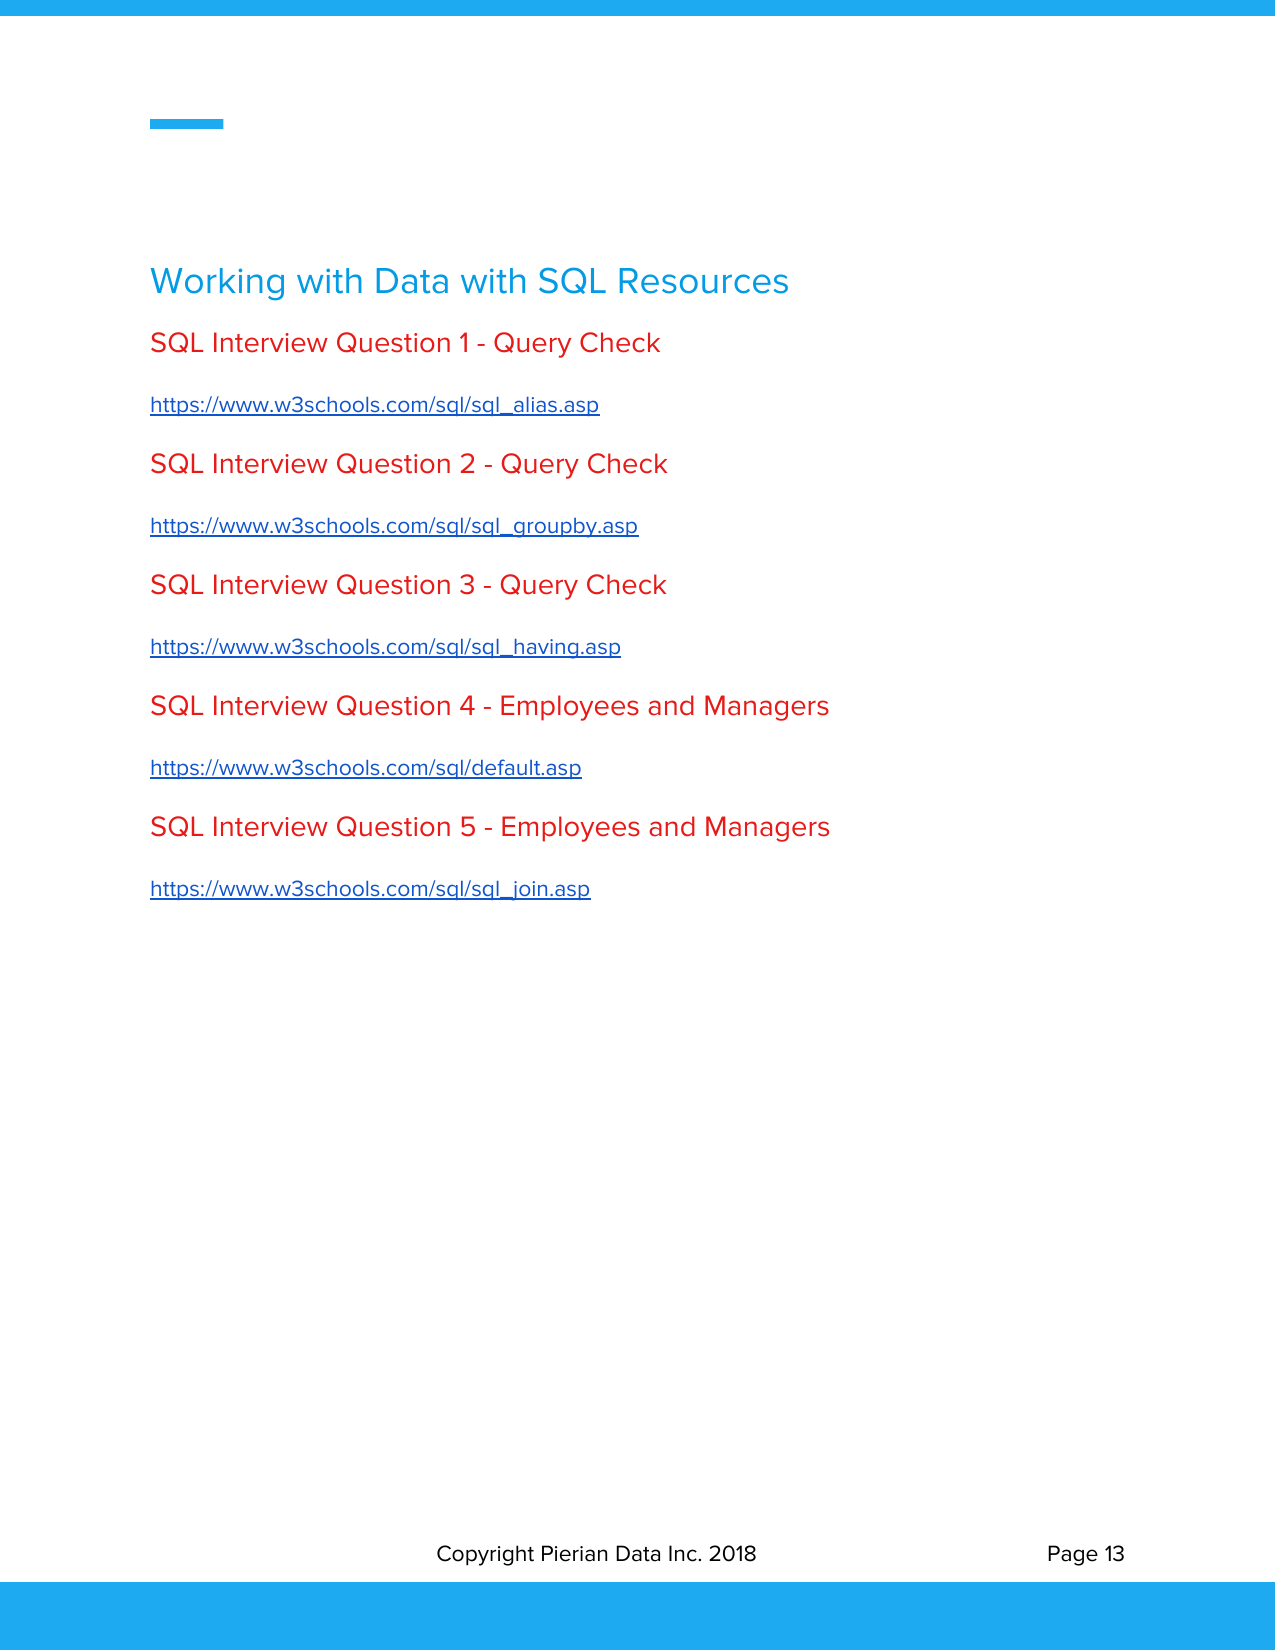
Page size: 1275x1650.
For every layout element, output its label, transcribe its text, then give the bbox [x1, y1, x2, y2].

text https://www.w3schools.com/sql/default.asp [150, 754, 1125, 782]
subtitle Working with Data with SQL Resources [150, 259, 1125, 305]
text https://www.w3schools.com/sql/sql_join.asp [150, 875, 1125, 903]
subtitle SQL Interview Question 4 - Employees and Managers [150, 689, 1125, 724]
picture [0, 0, 1275, 16]
subtitle SQL Interview Question 1 - Query Check [150, 326, 1125, 362]
subtitle SQL Interview Question 3 - Query Check [150, 568, 1125, 603]
text https://www.w3schools.com/sql/sql_groupby.asp [150, 512, 1125, 540]
text https://www.w3schools.com/sql/sql_alias.asp [150, 391, 1125, 419]
subtitle SQL Interview Question 2 - Query Check [150, 447, 1125, 482]
text https://www.w3schools.com/sql/sql_having.asp [150, 633, 1125, 661]
subtitle SQL Interview Question 5 - Employees and Managers [150, 810, 1125, 845]
picture [150, 119, 224, 129]
picture [0, 1582, 1275, 1650]
